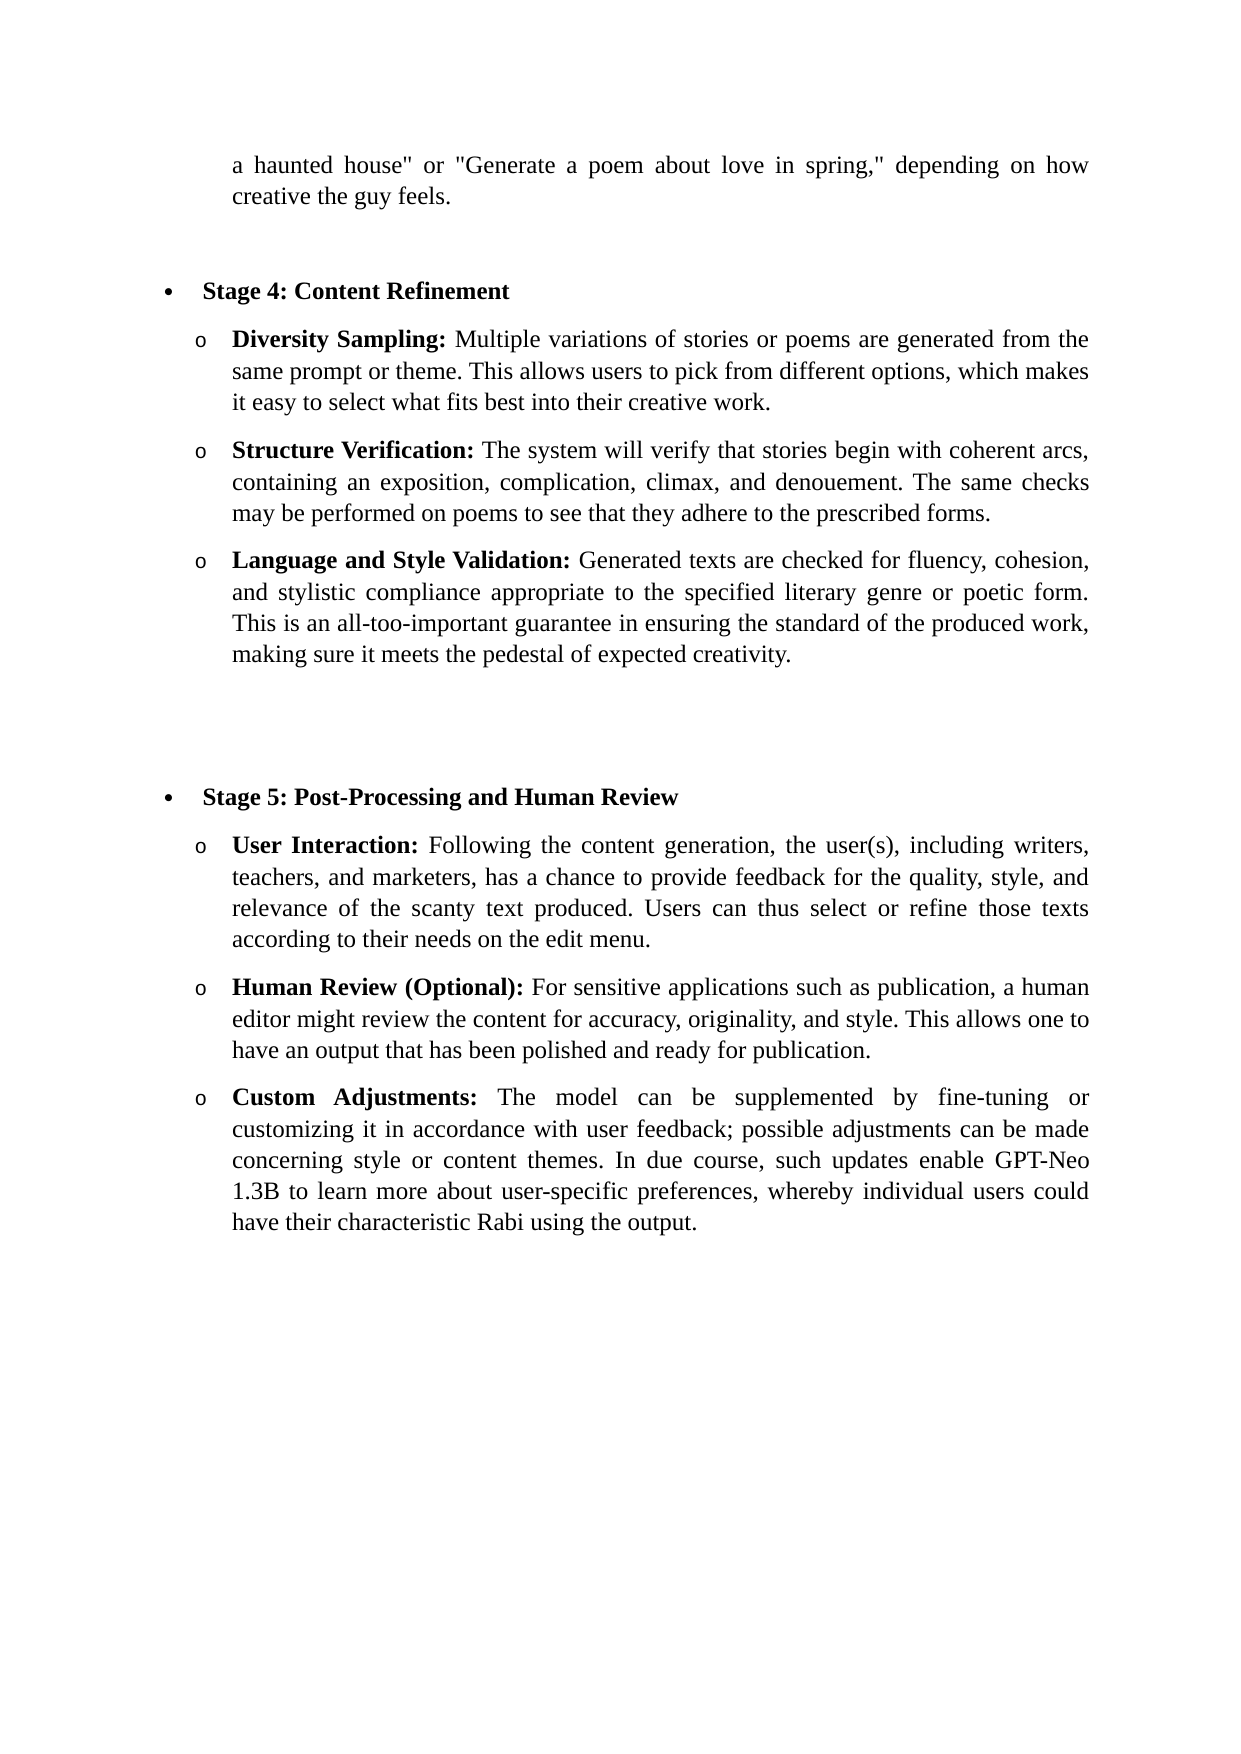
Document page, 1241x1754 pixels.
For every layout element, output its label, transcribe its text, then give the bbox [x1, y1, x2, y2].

list Human Review (Optional): For sensitive applications such as publication, a human editor might review the content for accuracy, originality, and style. This allows one to have an output that has been polished and ready for publication. [194, 972, 1090, 1063]
list Structure Verification: The system will verify that stories begin with coherent arcs, containing an exposition, complication, climax, and denouement. The same checks may be performed on poems to see that they adhere to the prescribed forms. [194, 435, 1090, 526]
list Stage 4: Content Refinement [165, 276, 1090, 305]
list Diversity Sampling: Multiple variations of stories or poems are generated from the same prompt or theme. This allows users to pick from different options, which makes it easy to select what fits best into their creative work. [194, 324, 1090, 416]
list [194, 150, 1090, 210]
list Custom Adjustments: The model can be supplemented by fine-tuning or customizing it in accordance with user feedback; possible adjustments can be made concerning style or content themes. In due course, such updates enable GPT-Neo 1.3B to learn more about user-specific preferences, whereby individual users could have their characteristic Rabi using the output. [194, 1082, 1090, 1236]
list User Interaction: Following the content generation, the user(s), including writers, teachers, and marketers, has a chance to provide feedback for the quality, style, and relevance of the scanty text produced. Users can thus select or refine those texts according to their needs on the edit menu. [194, 830, 1090, 953]
list Stage 5: Post-Processing and Human Review [165, 782, 1090, 811]
list Language and Style Validation: Generated texts are checked for fluency, cohesion, and stylistic compliance appropriate to the specified literary genre or poetic form. This is an all-too-important guarantee in ensuring the standard of the produced work, making sure it meets the pedestal of expected creativity. [194, 545, 1090, 668]
